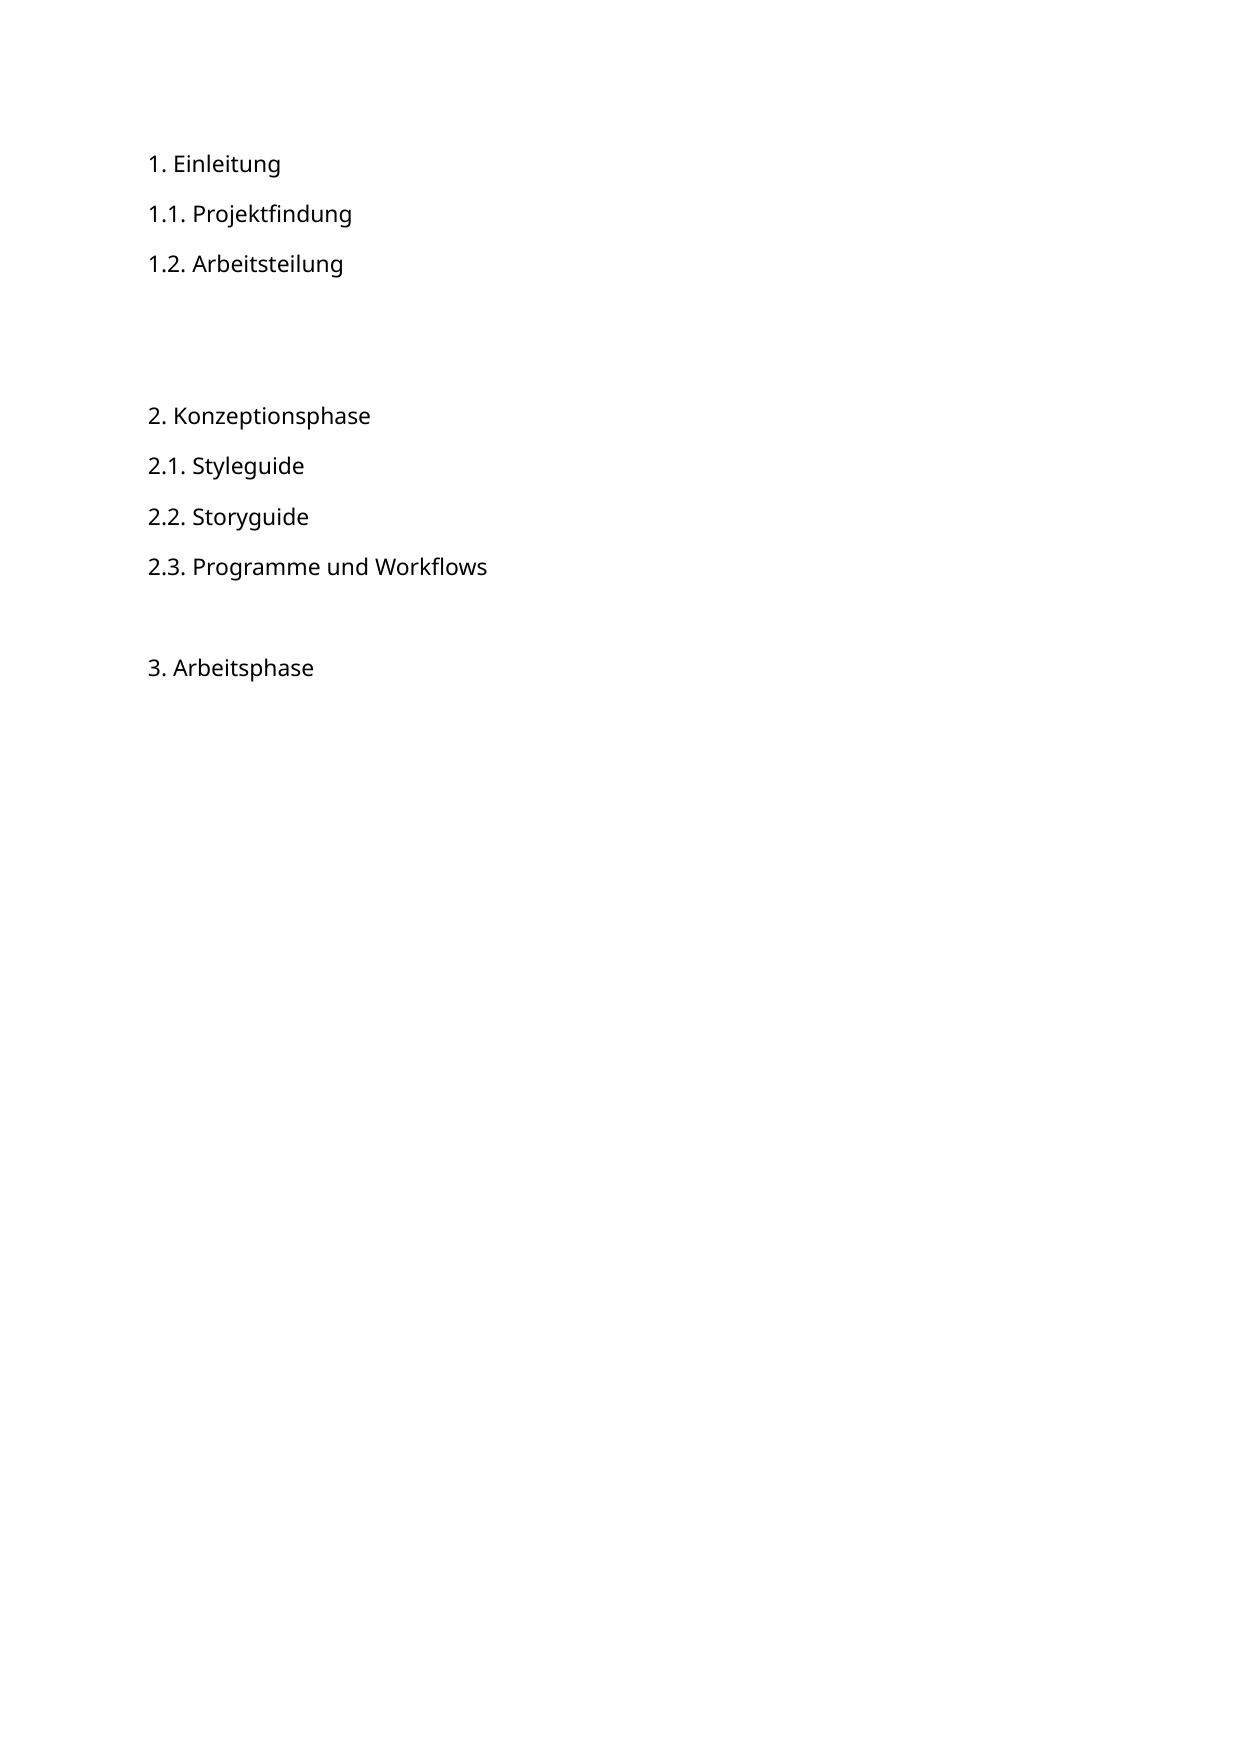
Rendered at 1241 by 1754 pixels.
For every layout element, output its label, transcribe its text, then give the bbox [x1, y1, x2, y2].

text 2.1. Styleguide [148, 450, 1093, 481]
text 1.2. Arbeitsteilung [148, 248, 1093, 280]
text 3. Arbeitsphase [148, 652, 1093, 683]
text 2.2. Storyguide [148, 501, 1093, 532]
text 2.3. Programme und Workflows [148, 551, 1093, 582]
text 1. Einleitung [148, 148, 1093, 179]
text 1.1. Projektfindung [148, 198, 1093, 229]
text 2. Konzeptionsphase [148, 400, 1093, 431]
